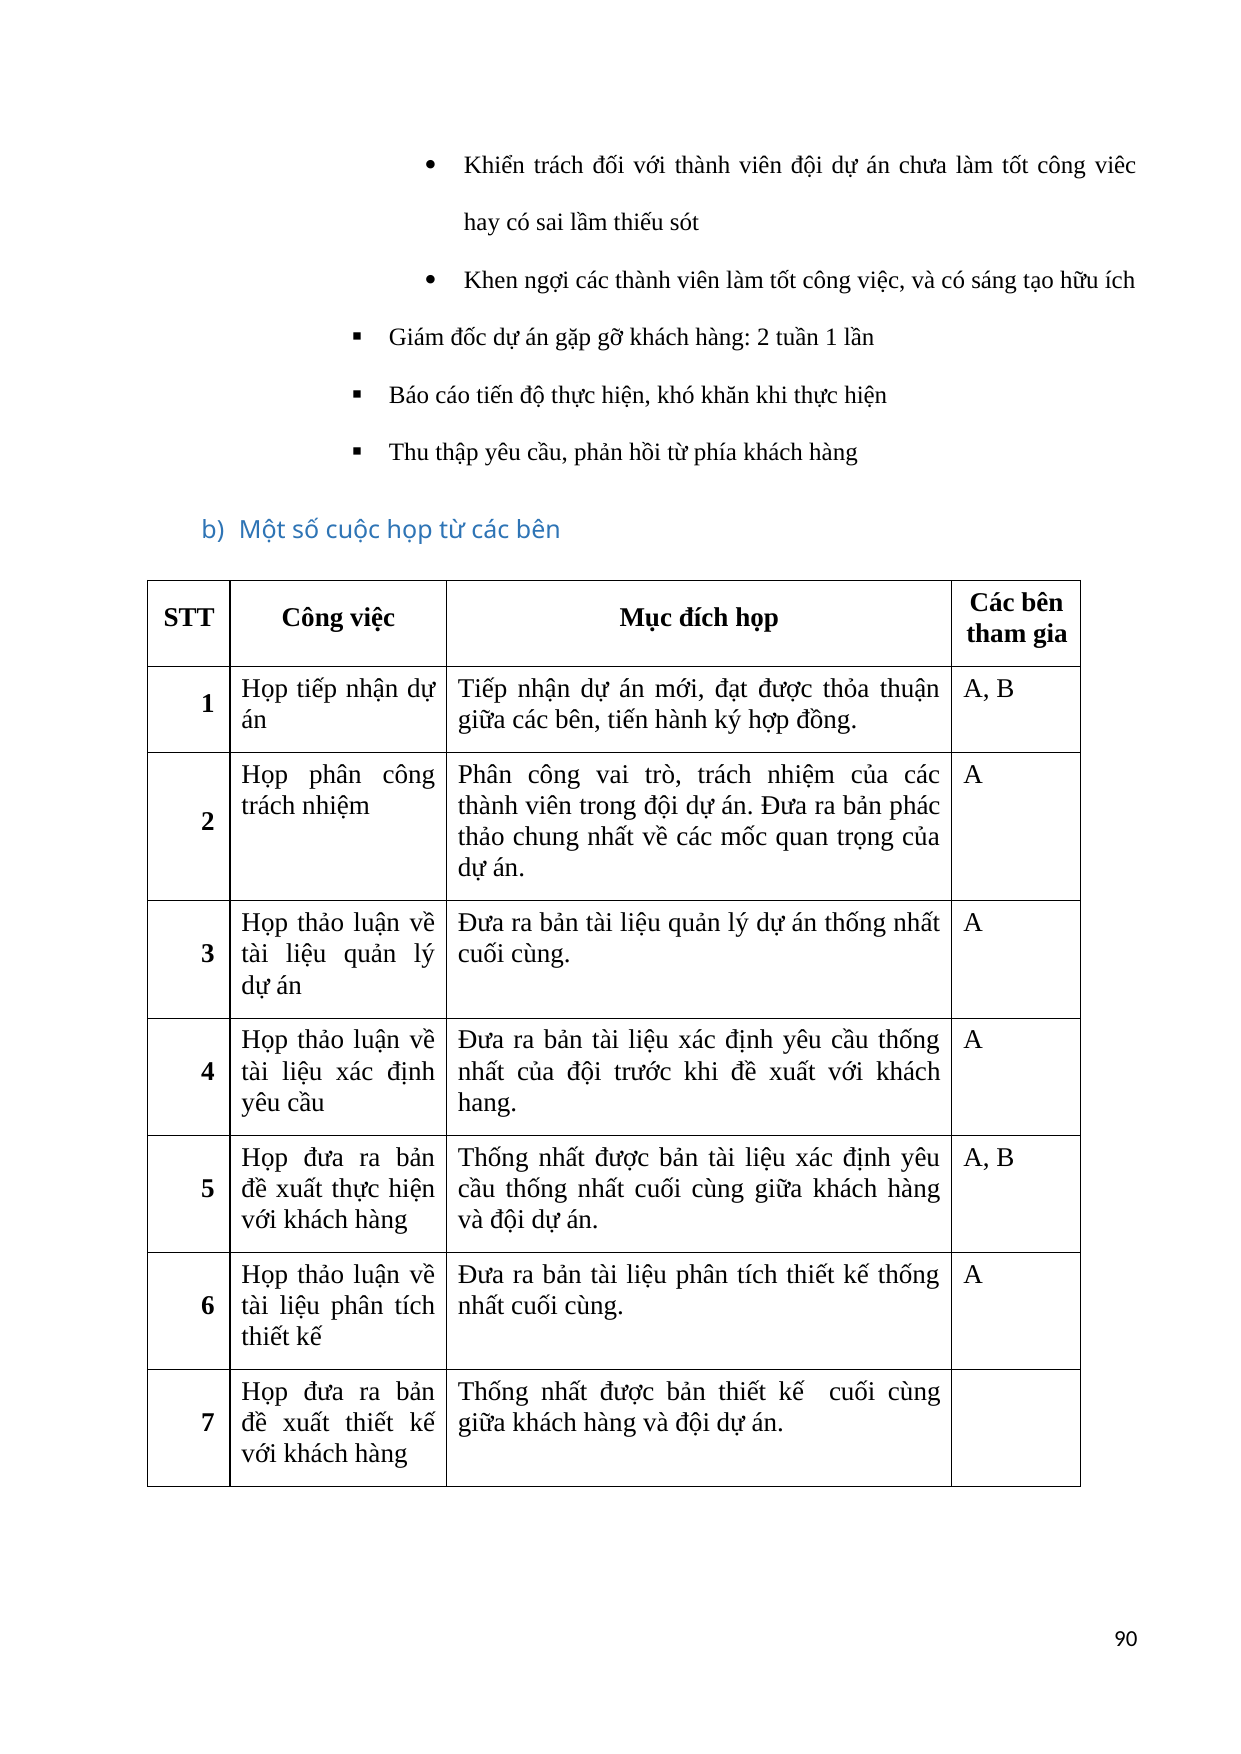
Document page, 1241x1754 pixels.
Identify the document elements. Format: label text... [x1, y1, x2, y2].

table_cell Họp phân công trách nhiệm [231, 753, 446, 900]
table_cell A [952, 901, 1080, 1017]
table_cell Thống nhất được bản thiết kế cuối cùng giữa khách hàng và đội dự án. [447, 1370, 951, 1486]
list Thu thập yêu cầu, phản hồi từ phía khách hàng [351, 437, 1137, 466]
table_cell 2 [148, 753, 229, 900]
list Khen ngợi các thành viên làm tốt công việc, và có sáng tạo hữu ích [426, 265, 1137, 294]
list Giám đốc dự án gặp gỡ khách hàng: 2 tuần 1 lần [351, 322, 1137, 351]
table_cell Họp đưa ra bản đề xuất thiết kế với khách hàng [231, 1370, 446, 1486]
table_cell Họp thảo luận về tài liệu quản lý dự án [231, 901, 446, 1017]
list Báo cáo tiến độ thực hiện, khó khăn khi thực hiện [351, 380, 1137, 409]
table_cell A, B [952, 667, 1080, 752]
table_cell Đưa ra bản tài liệu quản lý dự án thống nhất cuối cùng. [447, 901, 951, 1017]
table_cell Đưa ra bản tài liệu phân tích thiết kế thống nhất cuối cùng. [447, 1253, 951, 1369]
table_cell 3 [148, 901, 229, 1017]
list Khiển trách đối với thành viên đội dự án chưa làm tốt công viêc hay có sai lầm thiếu sót [426, 150, 1137, 236]
table_cell A [952, 1253, 1080, 1369]
table_cell Họp thảo luận về tài liệu phân tích thiết kế [231, 1253, 446, 1369]
table_cell 7 [148, 1370, 229, 1486]
table_cell 5 [148, 1136, 229, 1252]
table_header Các bên tham gia [952, 581, 1080, 666]
subtitle Một số cuộc họp từ các bên [201, 512, 1137, 546]
table_cell 1 [148, 667, 229, 752]
table_cell 4 [148, 1019, 229, 1134]
table_cell Họp thảo luận về tài liệu xác định yêu cầu [231, 1019, 446, 1134]
table_cell Tiếp nhận dự án mới, đạt được thỏa thuận giữa các bên, tiến hành ký hợp đồng. [447, 667, 951, 752]
table_cell 6 [148, 1253, 229, 1369]
table_cell Họp đưa ra bản đề xuất thực hiện với khách hàng [231, 1136, 446, 1252]
table_cell Họp tiếp nhận dự án [231, 667, 446, 752]
table_cell [952, 1370, 1080, 1486]
table_header Công việc [231, 581, 446, 666]
table_cell Phân công vai trò, trách nhiệm của các thành viên trong đội dự án. Đưa ra bản phác thảo chung nhất về các mốc quan trọng của dự án. [447, 753, 951, 900]
table_header STT [148, 581, 229, 666]
table_cell Thống nhất được bản tài liệu xác định yêu cầu thống nhất cuối cùng giữa khách hàng và đội dự án. [447, 1136, 951, 1252]
table_cell A, B [952, 1136, 1080, 1252]
table_cell Đưa ra bản tài liệu xác định yêu cầu thống nhất của đội trước khi đề xuất với khách hang. [447, 1019, 951, 1134]
table_cell A [952, 1019, 1080, 1134]
table_header Mục đích họp [447, 581, 951, 666]
table_cell A [952, 753, 1080, 900]
